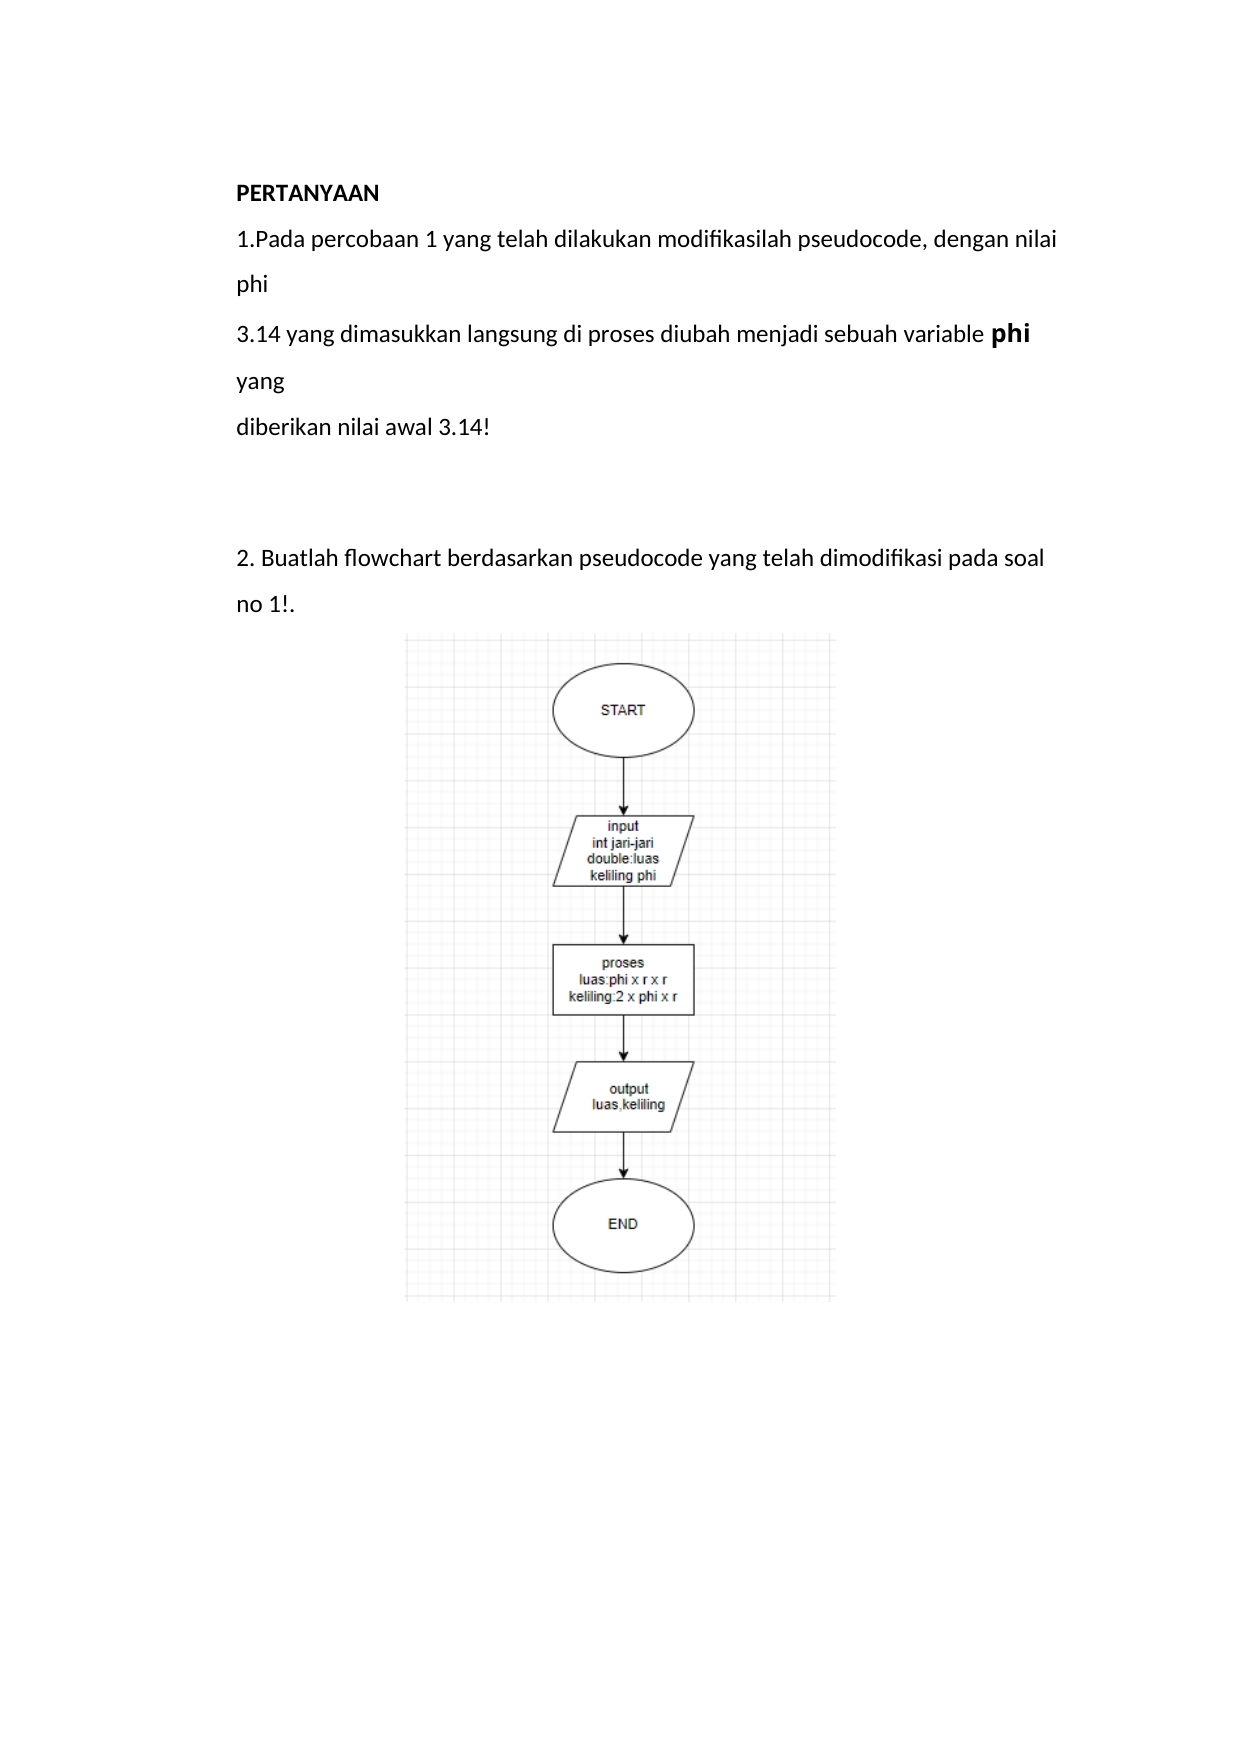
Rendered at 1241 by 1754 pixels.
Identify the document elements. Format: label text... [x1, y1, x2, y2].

picture [404, 633, 837, 1302]
text 2. Buatlah flowchart berdasarkan pseudocode yang telah dimodifikasi pada soal no 1!. [236, 499, 1063, 618]
text 1.Pada percobaan 1 yang telah dilakukan modifikasilah pseudocode, dengan nilai phi 3.14 yang dimasukkan langsung di proses diubah menjadi sebuah variable phi yang diberikan nilai awal 3.14! [236, 223, 1063, 442]
text PERTANYAAN [236, 177, 1063, 208]
